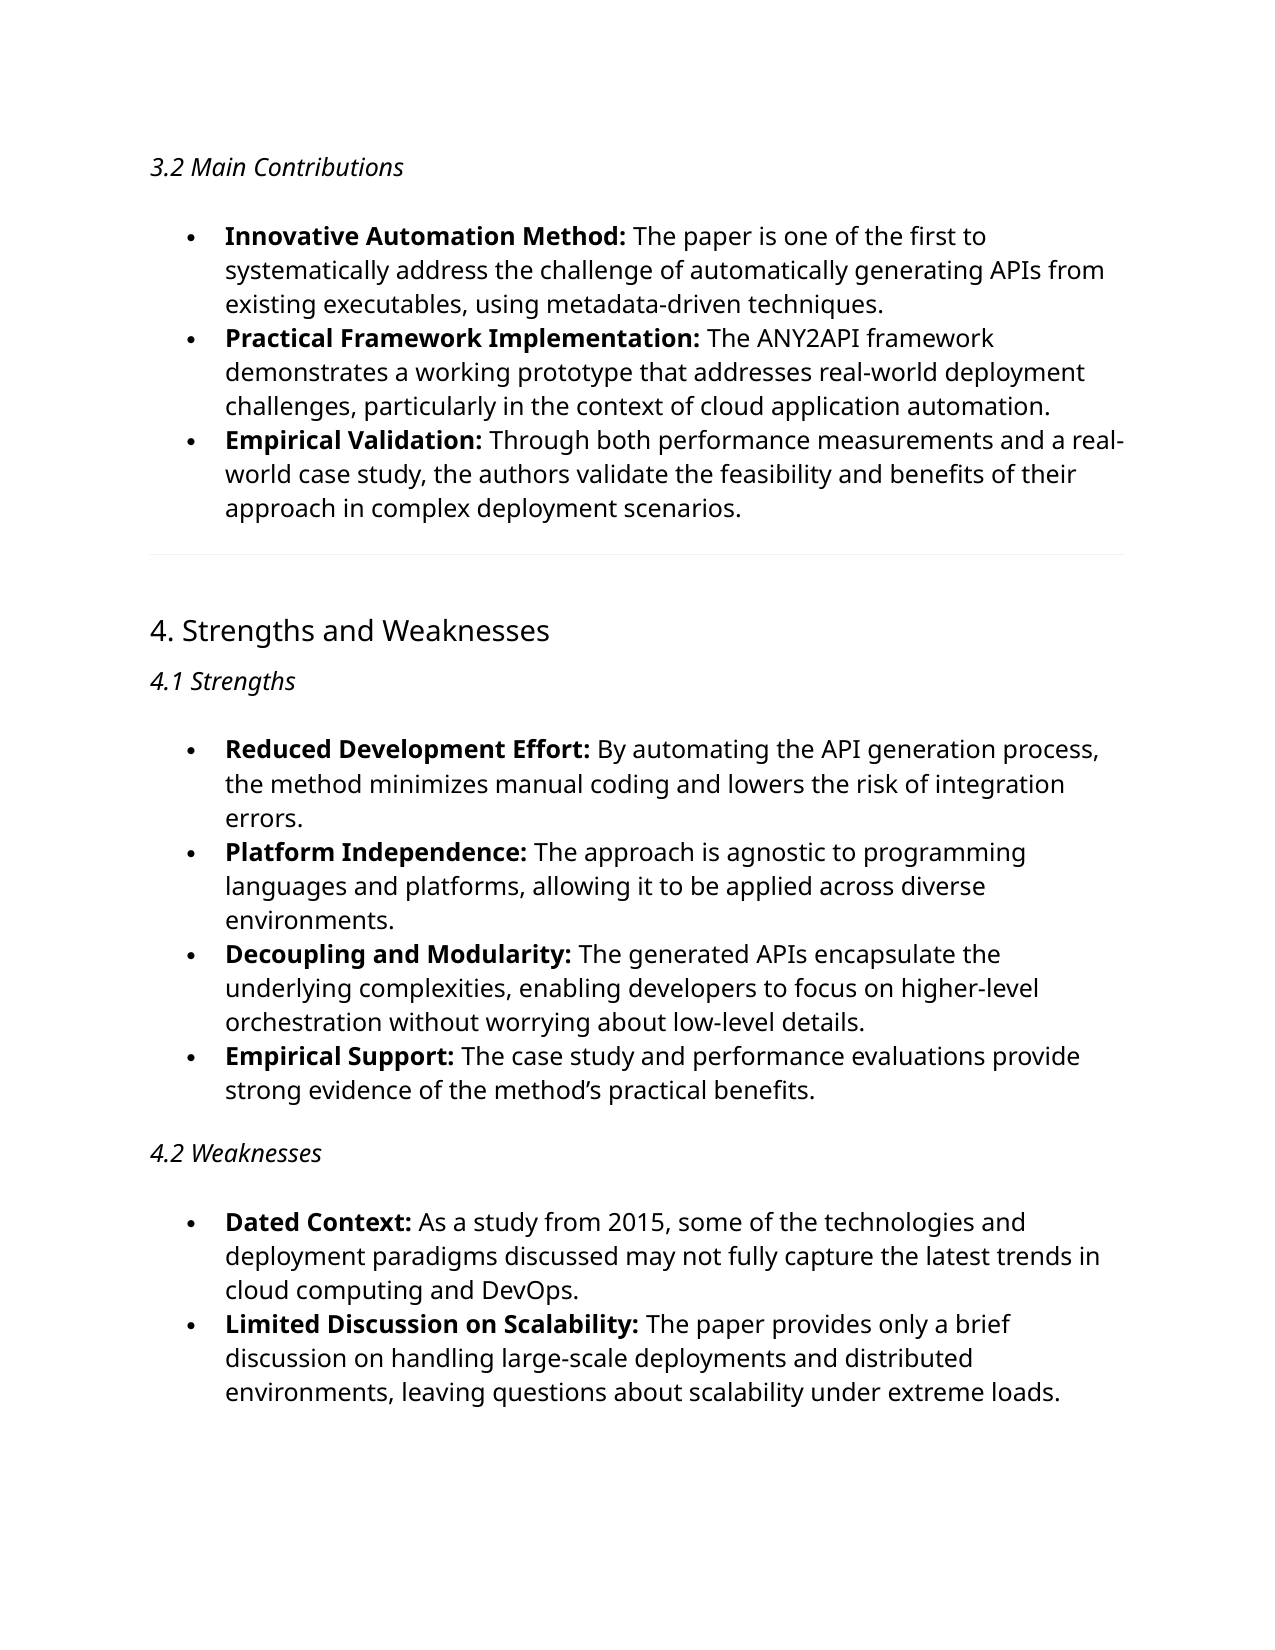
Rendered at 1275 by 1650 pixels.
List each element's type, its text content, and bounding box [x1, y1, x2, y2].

list Practical Framework Implementation: The ANY2API framework demonstrates a working prototype that addresses real-world deployment challenges, particularly in the context of cloud application automation. [187, 321, 1125, 423]
list Decoupling and Modularity: The generated APIs encapsulate the underlying complexities, enabling developers to focus on higher-level orchestration without worrying about low-level details. [187, 937, 1125, 1039]
list Innovative Automation Method: The paper is one of the first to systematically address the challenge of automatically generating APIs from existing executables, using metadata-driven techniques. [187, 218, 1125, 321]
list Reduced Development Effort: By automating the API generation process, the method minimizes manual coding and lowers the risk of integration errors. [187, 732, 1125, 834]
list Empirical Validation: Through both performance measurements and a real-world case study, the authors validate the feasibility and benefits of their approach in complex deployment scenarios. [187, 423, 1125, 525]
subtitle 4.1 Strengths [150, 664, 1125, 698]
subtitle 4. Strengths and Weaknesses [150, 610, 1125, 649]
list Limited Discussion on Scalability: The paper provides only a brief discussion on handling large-scale deployments and distributed environments, leaving questions about scalability under extreme loads. [187, 1307, 1125, 1409]
list Dated Context: As a study from 2015, some of the technologies and deployment paradigms discussed may not fully capture the latest trends in cloud computing and DevOps. [187, 1204, 1125, 1307]
subtitle 3.2 Main Contributions [150, 150, 1125, 184]
list Empirical Support: The case study and performance evaluations provide strong evidence of the method’s practical benefits. [187, 1039, 1125, 1107]
subtitle 4.2 Weaknesses [150, 1136, 1125, 1170]
list Platform Independence: The approach is agnostic to programming languages and platforms, allowing it to be applied across diverse environments. [187, 834, 1125, 937]
